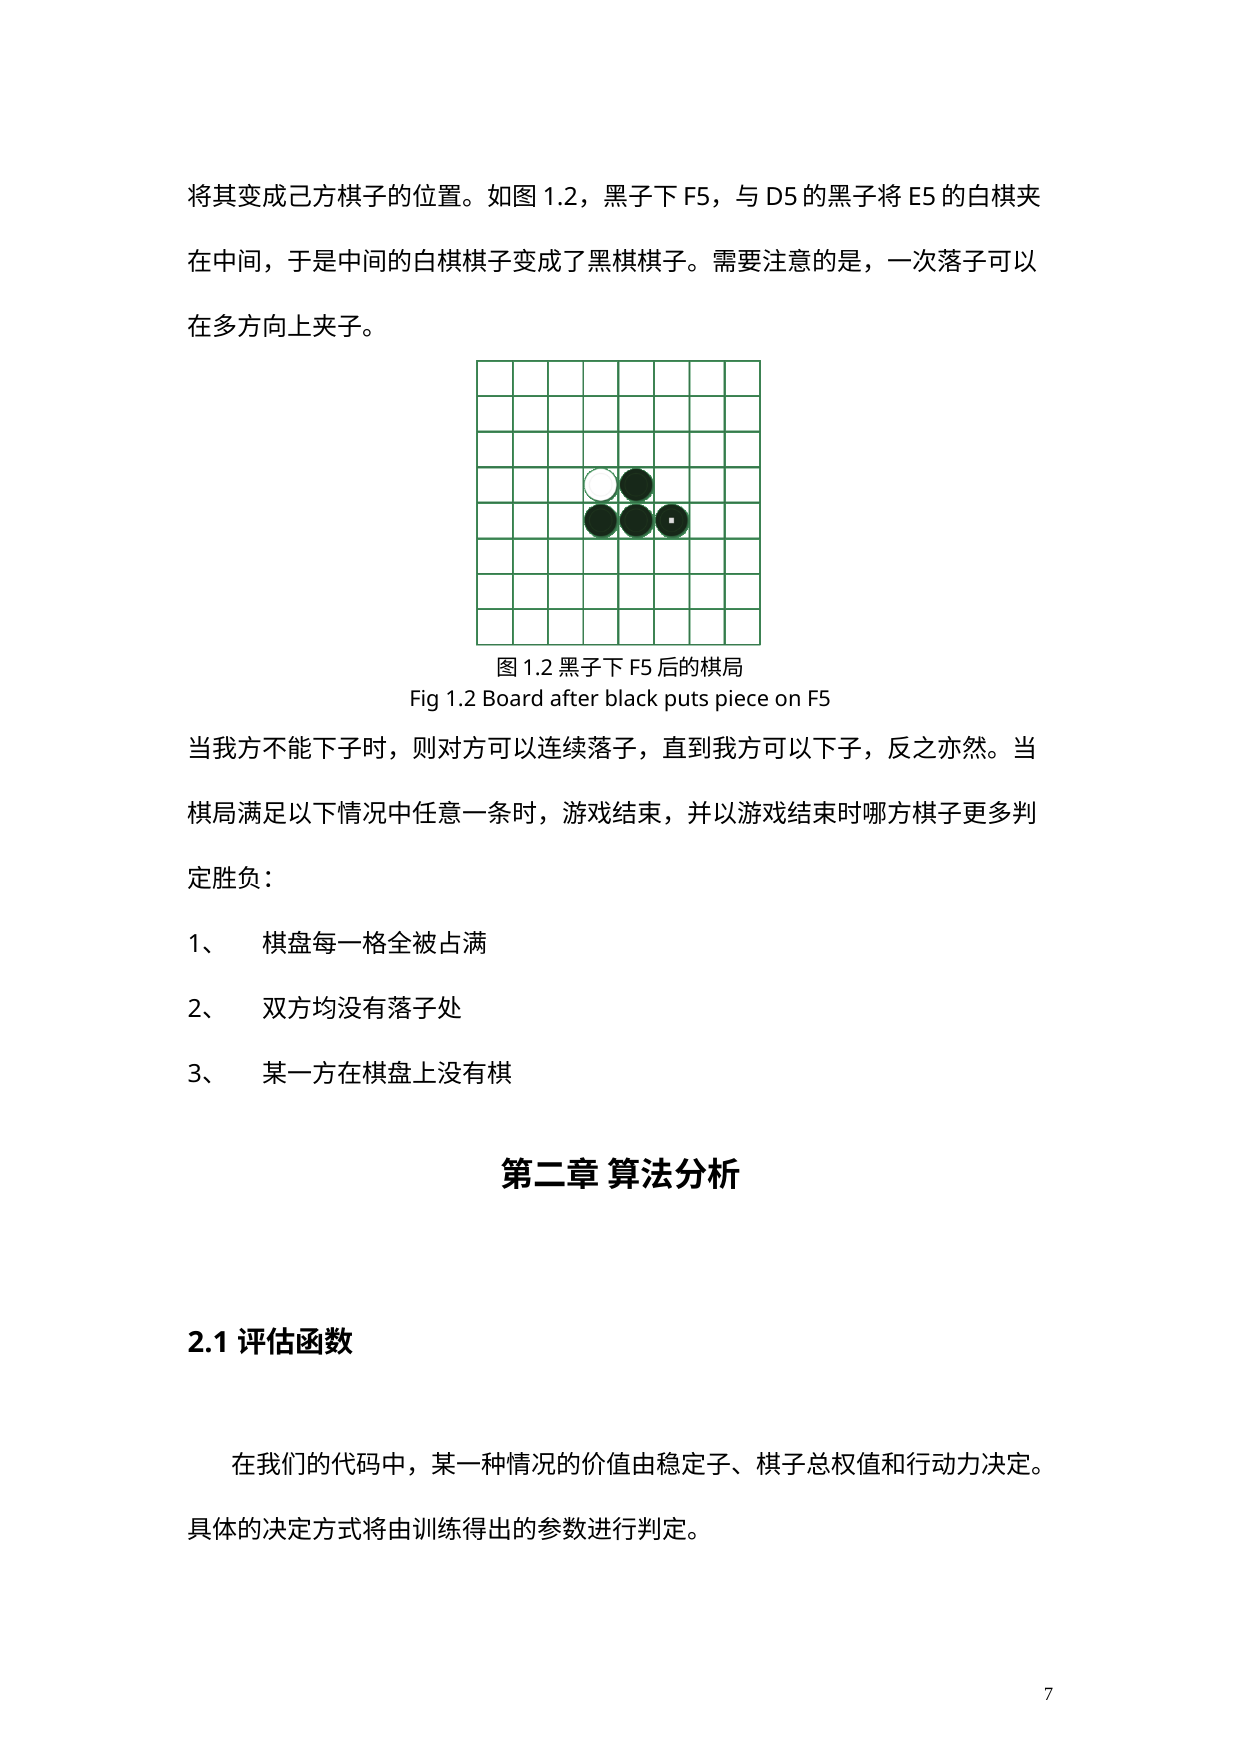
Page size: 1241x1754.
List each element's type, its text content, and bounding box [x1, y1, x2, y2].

text 图1.2 黑子下F5后的棋局 [187, 649, 1053, 682]
text 在我们的代码中，某一种情况的价值由稳定子、棋子总权值和行动力决定。具体的决定方式将由训练得出的参数进行判定。 [187, 1430, 1053, 1560]
text Fig 1.2 Board after black puts piece on F5 [187, 682, 1053, 714]
list 某一方在棋盘上没有棋 [187, 1039, 1053, 1104]
list 双方均没有落子处 [187, 974, 1053, 1039]
subtitle 2.1 评估函数 [187, 1307, 1053, 1372]
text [187, 162, 1053, 357]
subtitle 第二章 算法分析 [187, 1140, 1053, 1205]
text 当我方不能下子时，则对方可以连续落子，直到我方可以下子，反之亦然。当棋局满足以下情况中任意一条时，游戏结束，并以游戏结束时哪方棋子更多判定胜负： [187, 714, 1053, 909]
list 棋盘每一格全被占满 [187, 909, 1053, 974]
picture [471, 357, 769, 650]
